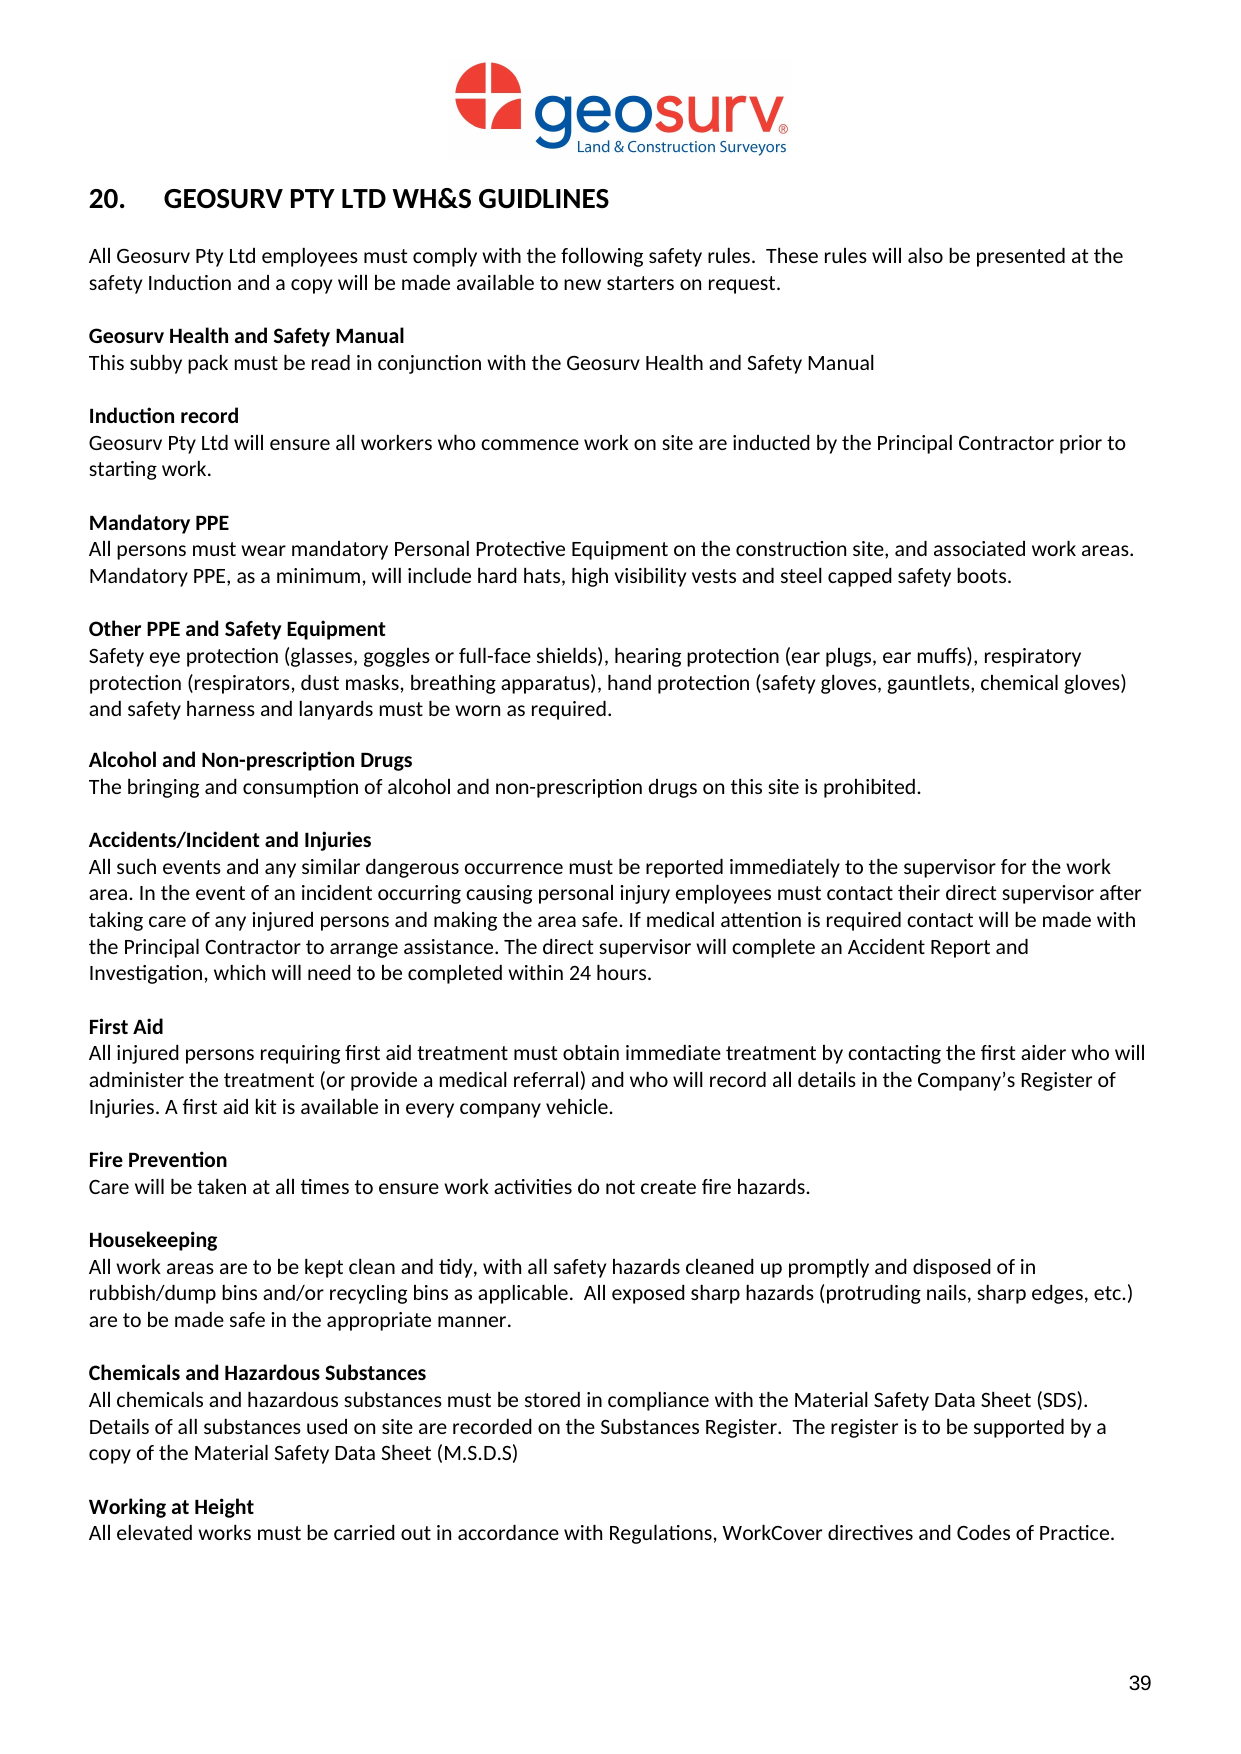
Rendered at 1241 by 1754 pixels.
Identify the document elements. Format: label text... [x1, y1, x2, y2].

text Chemicals and Hazardous Substances [89, 1359, 1152, 1386]
text First Aid [89, 1013, 1152, 1039]
text Safety eye protection (glasses, goggles or full-face shields), hearing protection (ear plugs, ear muffs), respiratory protection (respirators, dust masks, breathing apparatus), hand protection (safety gloves, gauntlets, chemical gloves) and safety harness and lanyards must be worn as required. [89, 642, 1152, 722]
text All chemicals and hazardous substances must be stored in compliance with the Material Safety Data Sheet (SDS). Details of all substances used on site are recorded on the Substances Register. The register is to be supported by a copy of the Material Safety Data Sheet (M.S.D.S) [89, 1386, 1152, 1466]
text All Geosurv Pty Ltd employees must comply with the following safety rules. These rules will also be presented at the safety Induction and a copy will be made available to new starters on request. [89, 242, 1152, 296]
text This subby pack must be read in conjunction with the Geosurv Health and Safety Manual [89, 349, 1152, 376]
text Care will be taken at all times to ensure work activities do not create fire hazards. [89, 1173, 1152, 1199]
text Geosurv Pty Ltd will ensure all workers who commence work on site are inducted by the Principal Contractor prior to starting work. [89, 429, 1152, 482]
text Accidents/Incident and Injuries [89, 826, 1152, 853]
text Geosurv Health and Safety Manual [89, 322, 1152, 349]
picture [448, 59, 792, 159]
text All persons must wear mandatory Personal Protective Equipment on the construction site, and associated work areas. Mandatory PPE, as a minimum, will include hard hats, high visibility vests and steel capped safety boots. [89, 536, 1152, 589]
text All injured persons requiring first aid treatment must obtain immediate treatment by contacting the first aider who will administer the treatment (or provide a medical referral) and who will record all details in the Company’s Register of Injuries. A first aid kit is available in every company vehicle. [89, 1039, 1152, 1119]
text Mandatory PPE [89, 509, 1152, 536]
text Induction record [89, 402, 1152, 429]
text Housekeeping [89, 1226, 1152, 1253]
text Working at Height [89, 1493, 1152, 1519]
text Fire Prevention [89, 1146, 1152, 1173]
subtitle 20. GEOSURV PTY LTD WH&S GUIDLINES [89, 180, 1152, 216]
text Other PPE and Safety Equipment [89, 616, 1152, 642]
text All work areas are to be kept clean and tidy, with all safety hazards cleaned up promptly and disposed of in rubbish/dump bins and/or recycling bins as applicable. All exposed sharp hazards (protruding nails, sharp edges, etc.) are to be made safe in the appropriate manner. [89, 1253, 1152, 1333]
text All such events and any similar dangerous occurrence must be reported immediately to the supervisor for the work area. In the event of an incident occurring causing personal injury employees must contact their direct supervisor after taking care of any injured persons and making the area safe. If medical attention is required contact will be made with the Principal Contractor to arrange assistance. The direct supervisor will complete an Accident Report and Investigation, which will need to be completed within 24 hours. [89, 853, 1152, 986]
text All elevated works must be carried out in accordance with Regulations, WorkCover directives and Codes of Practice. [89, 1519, 1152, 1546]
text The bringing and consumption of alcohol and non-prescription drugs on this site is prohibited. [89, 773, 1152, 799]
text Alcohol and Non-prescription Drugs [89, 746, 1152, 773]
